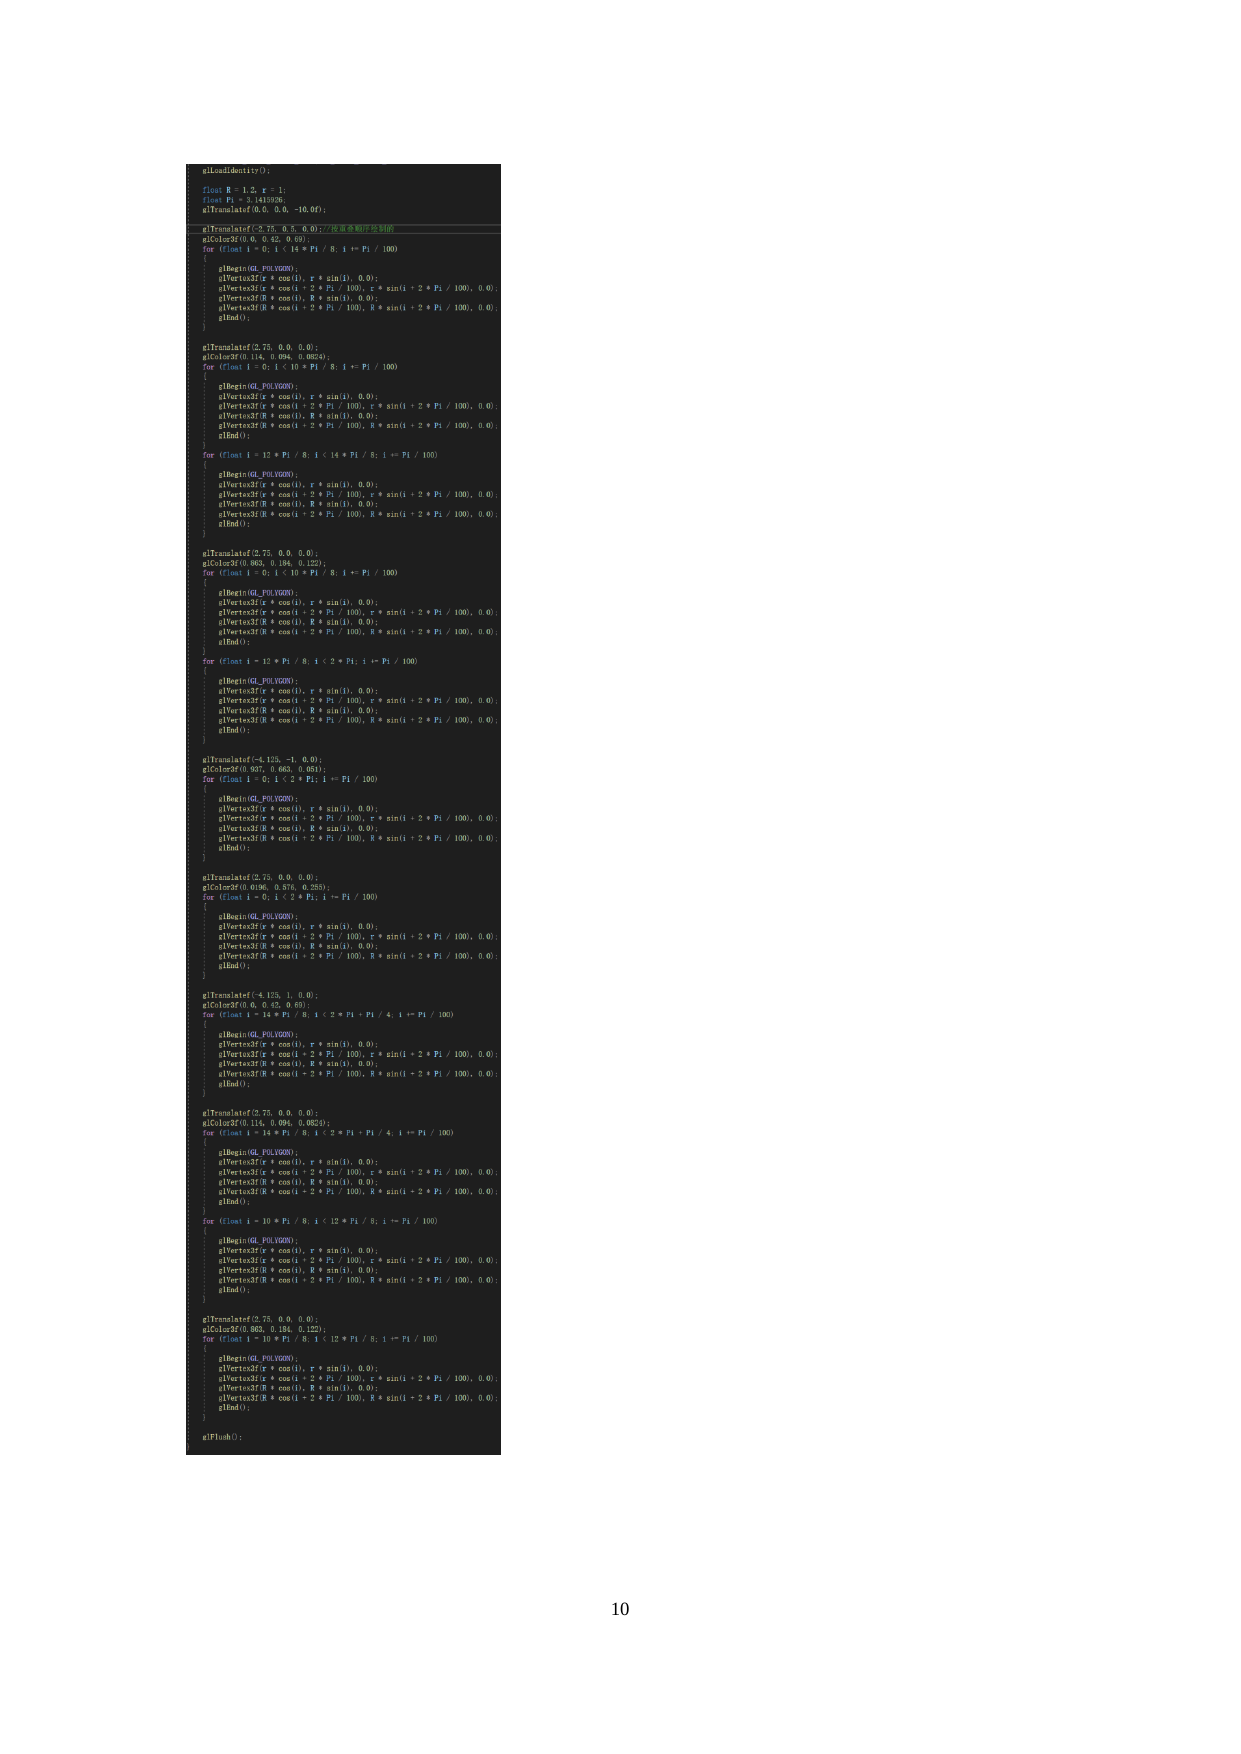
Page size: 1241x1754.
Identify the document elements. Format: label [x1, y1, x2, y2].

picture [186, 164, 501, 1455]
